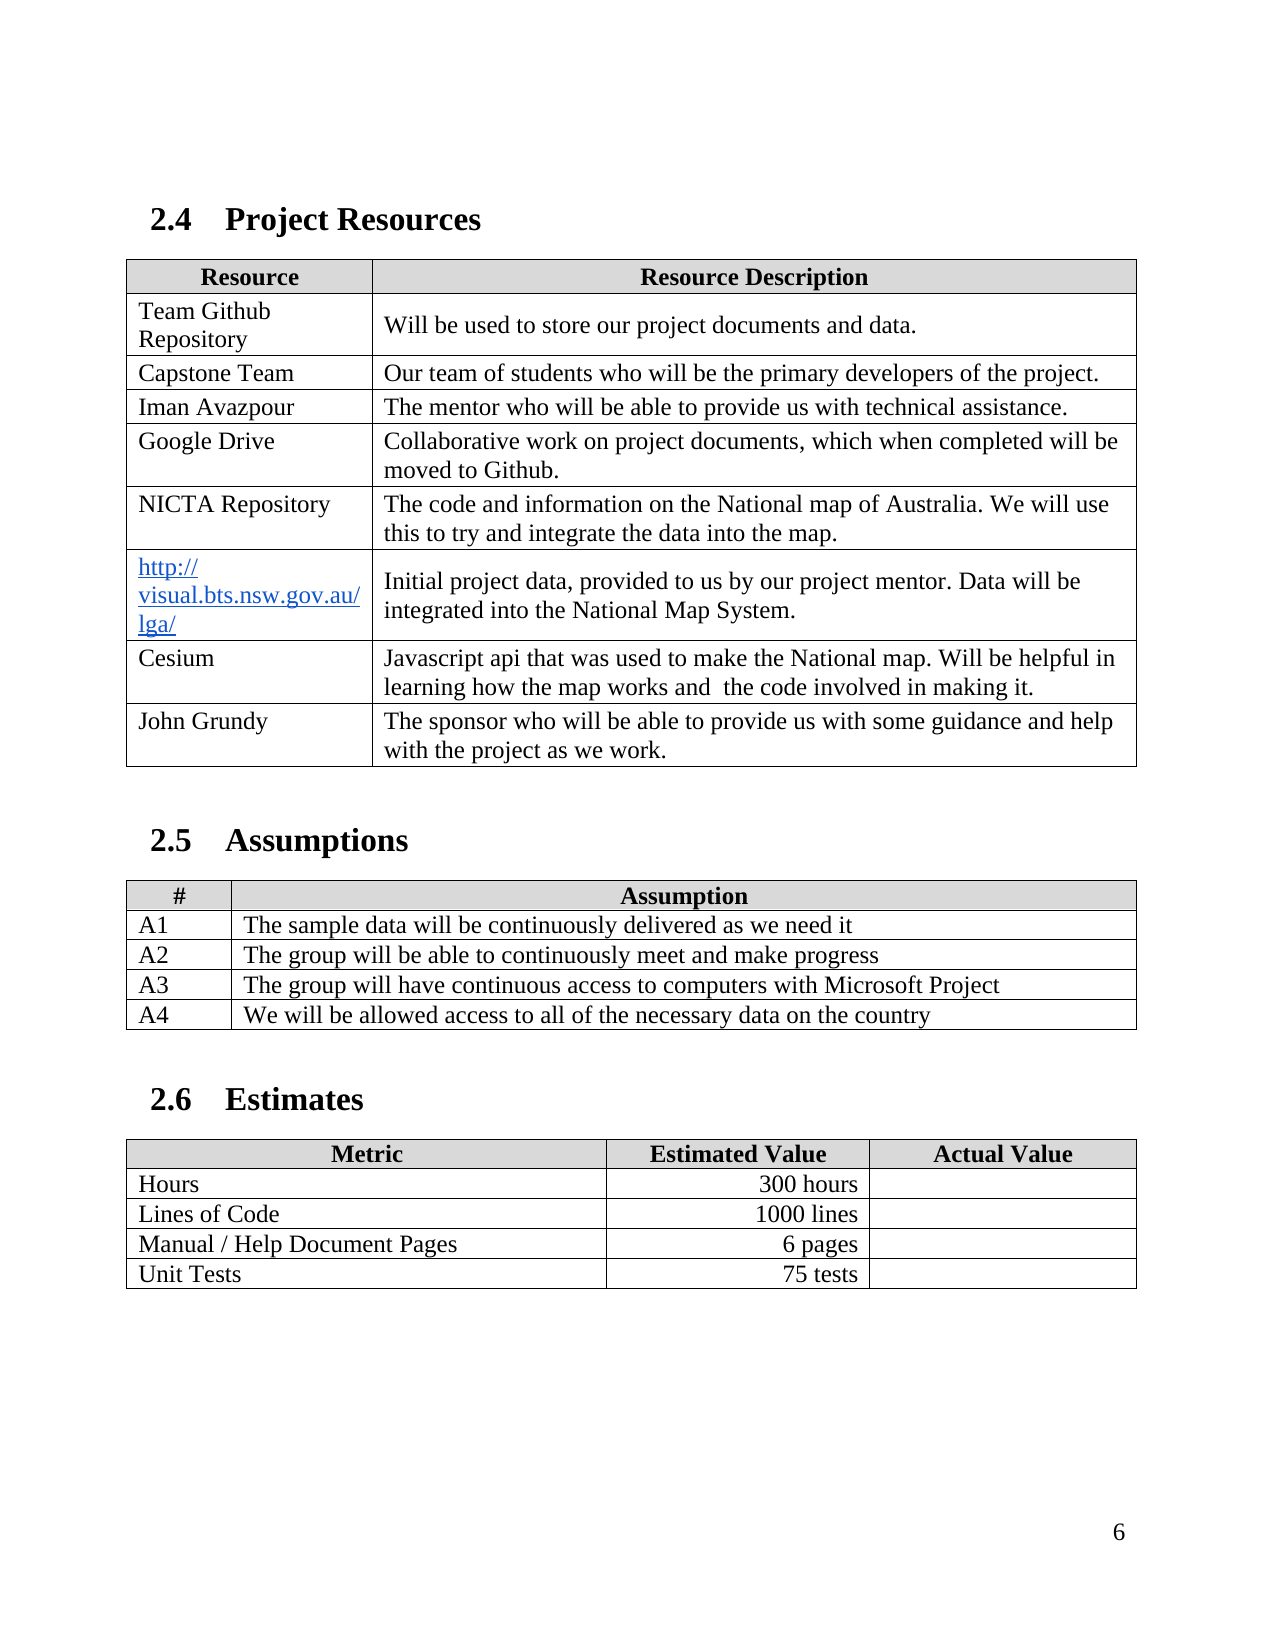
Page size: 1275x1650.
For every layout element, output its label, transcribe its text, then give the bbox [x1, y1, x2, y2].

table_cell The group will be able to continuously meet and make progress [232, 940, 1136, 969]
table_cell Capstone Team [127, 356, 372, 389]
table_cell The group will have continuous access to computers with Microsoft Project [232, 970, 1136, 999]
table_cell NICTA Repository [127, 487, 372, 549]
table_cell Our team of students who will be the primary developers of the project. [373, 356, 1136, 389]
table_header Assumption [232, 881, 1136, 909]
table_cell Lines of Code [127, 1199, 606, 1228]
table_cell 75 tests [607, 1259, 869, 1287]
table_header Actual Value [870, 1140, 1136, 1168]
table_cell A1 [127, 911, 231, 939]
table_cell Initial project data, provided to us by our project mentor. Data will be integrated into the National Map System. [373, 550, 1136, 640]
table_header Resource Description [373, 260, 1136, 293]
table_header Estimated Value [607, 1140, 869, 1168]
table_cell The sample data will be continuously delivered as we need it [232, 911, 1136, 939]
table_cell A2 [127, 940, 231, 969]
table_cell [870, 1229, 1136, 1258]
table_header # [127, 881, 231, 909]
table_header Resource [127, 260, 372, 293]
table_cell Will be used to store our project documents and data. [373, 294, 1136, 355]
table_cell 6 pages [607, 1229, 869, 1258]
table_cell Team Github Repository [127, 294, 372, 355]
table_cell Hours [127, 1169, 606, 1198]
text 2.5 Assumptions [150, 821, 1125, 859]
table_cell Iman Avazpour [127, 390, 372, 423]
table_cell The mentor who will be able to provide us with technical assistance. [373, 390, 1136, 423]
table_cell The sponsor who will be able to provide us with some guidance and help with the project as we work. [373, 704, 1136, 766]
table_header Metric [127, 1140, 606, 1168]
text 2.6 Estimates [150, 1079, 1125, 1118]
table_cell Manual / Help Document Pages [127, 1229, 606, 1258]
table_cell Google Drive [127, 424, 372, 486]
table_cell Collaborative work on project documents, which when completed will be moved to Github. [373, 424, 1136, 486]
table_cell 300 hours [607, 1169, 869, 1198]
text 2.4 Project Resources [150, 199, 1125, 238]
table_cell [870, 1259, 1136, 1287]
table_cell [870, 1199, 1136, 1228]
table_cell The code and information on the National map of Australia. We will use this to try and integrate the data into the map. [373, 487, 1136, 549]
table_cell We will be allowed access to all of the necessary data on the country [232, 1000, 1136, 1029]
table_cell Javascript api that was used to make the National map. Will be helpful in learning how the map works and the code involved in making it. [373, 641, 1136, 703]
table_cell A3 [127, 970, 231, 999]
table_cell http://visual.bts.nsw.gov.au/lga/ [127, 550, 372, 640]
table_cell [870, 1169, 1136, 1198]
table_cell Unit Tests [127, 1259, 606, 1287]
table_cell A4 [127, 1000, 231, 1029]
table_cell 1000 lines [607, 1199, 869, 1228]
table_cell John Grundy [127, 704, 372, 766]
table_cell Cesium [127, 641, 372, 703]
